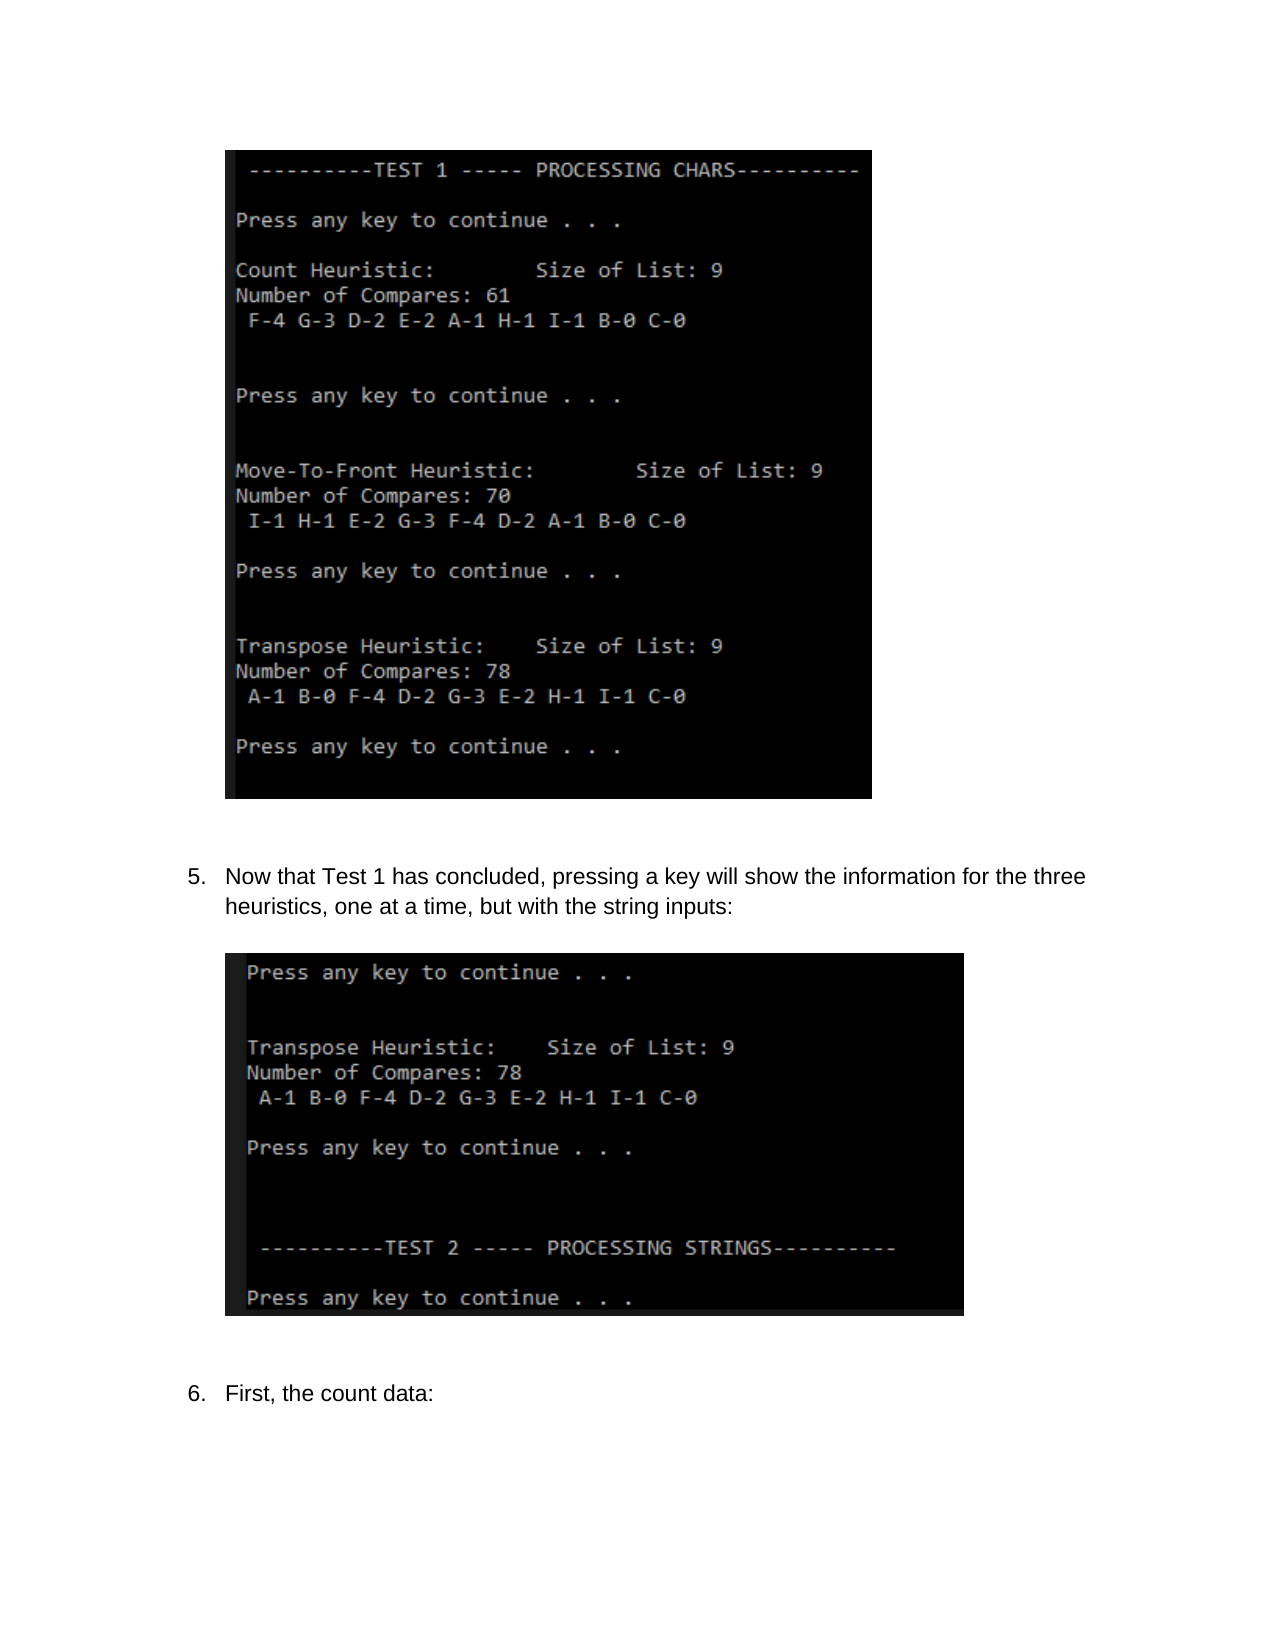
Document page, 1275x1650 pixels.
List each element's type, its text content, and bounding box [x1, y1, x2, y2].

picture [225, 150, 872, 799]
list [187, 1380, 1125, 1437]
picture [225, 953, 964, 1316]
